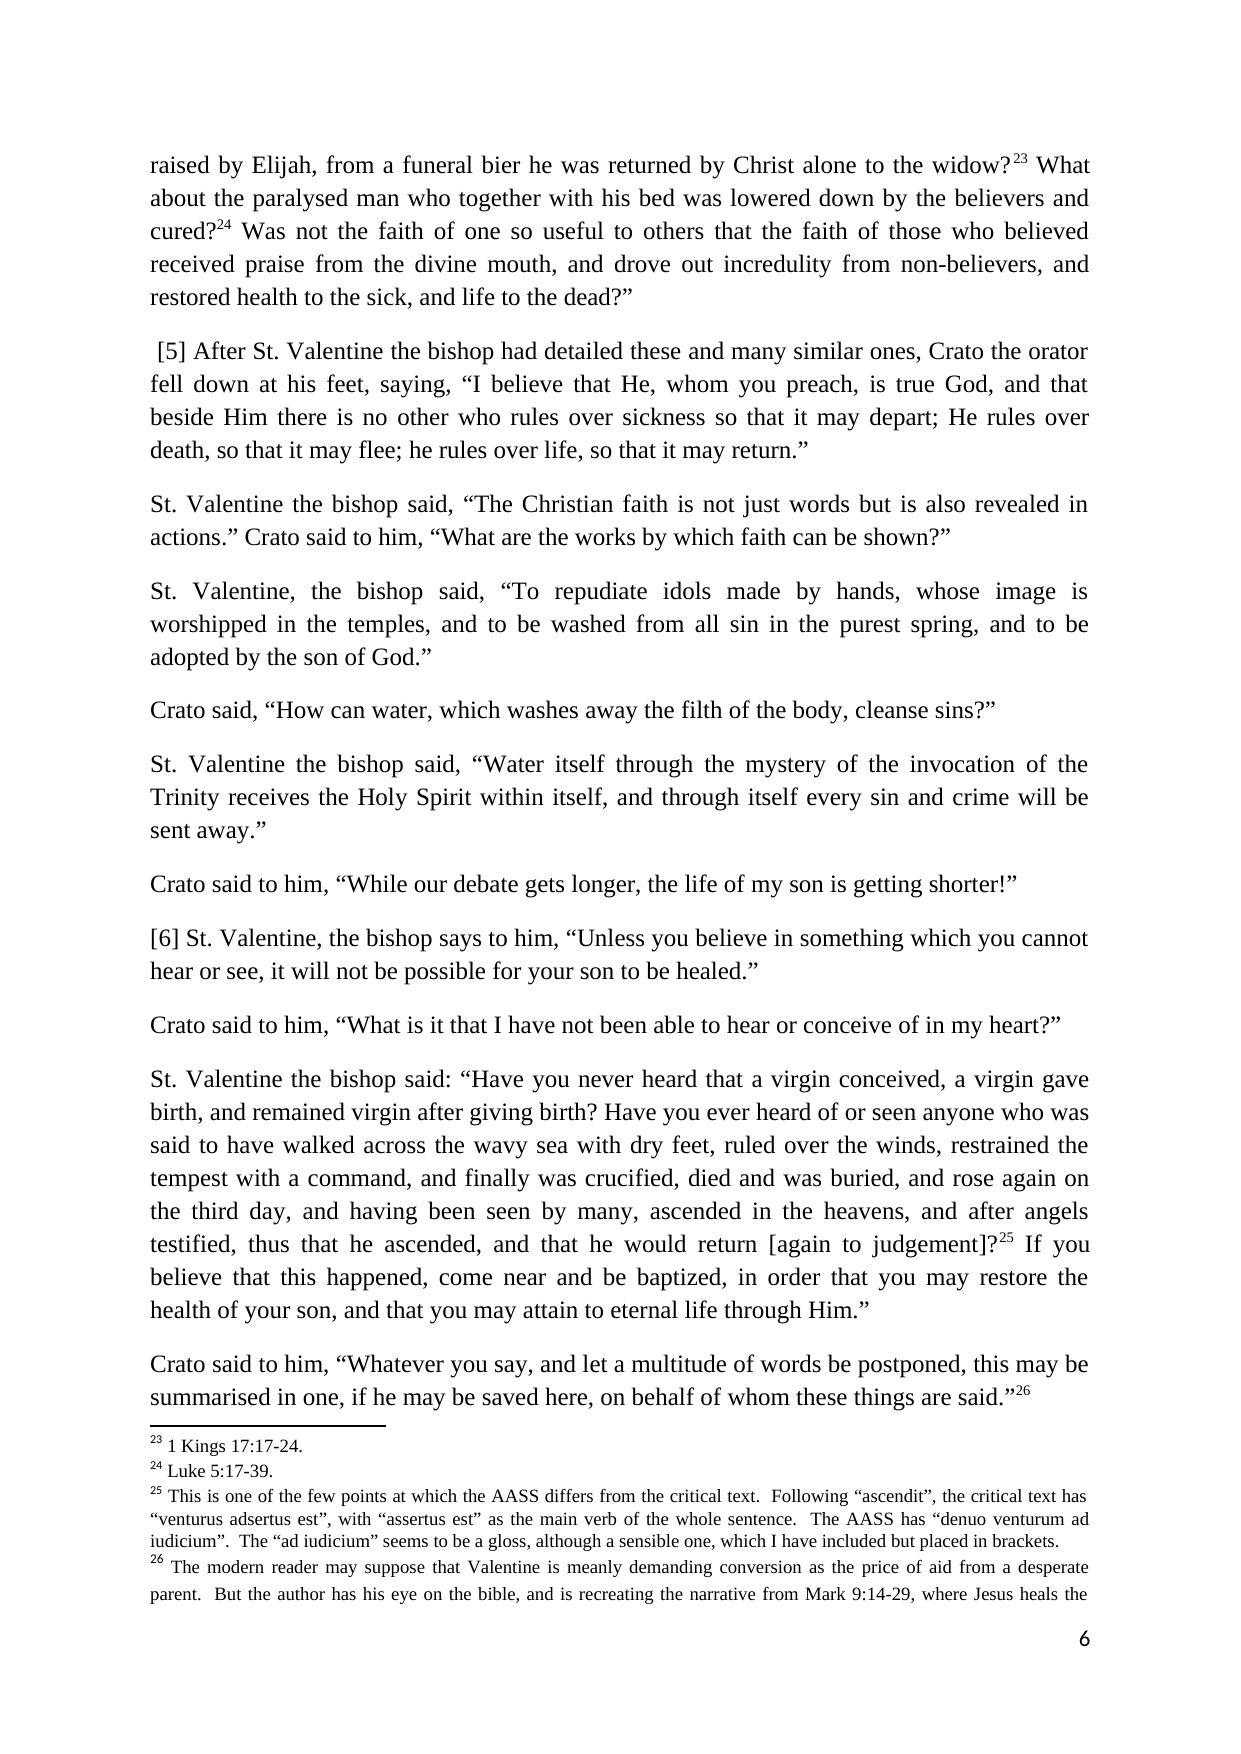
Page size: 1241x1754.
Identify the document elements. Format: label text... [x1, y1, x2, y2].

text Crato said to him, “Whatever you say, and let a multitude of words be postponed, this may be summarised in one, if he may be saved here, on behalf of whom these things are said.” [150, 1349, 1090, 1411]
text [5] After St. Valentine the bishop had detailed these and many similar ones, Crato the orator fell down at his feet, saying, “I believe that He, whom you preach, is true God, and that beside Him there is no other who rules over sickness so that it may depart; He rules over death, so that it may flee; he rules over life, so that it may return.” [150, 336, 1090, 464]
text Crato said to him, “While our debate gets longer, the life of my son is getting shorter!” [150, 869, 1090, 898]
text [150, 150, 1090, 311]
text St. Valentine the bishop said: “Have you never heard that a virgin conceived, a virgin gave birth, and remained virgin after giving birth? Have you ever heard of or seen anyone who was said to have walked across the wavy sea with dry feet, ruled over the winds, restrained the tempest with a command, and finally was crucified, died and was buried, and rose again on the third day, and having been seen by many, ascended in the heavens, and after angels testified, thus that he ascended, and that he would return [again to judgement]? If you believe that this happened, come near and be baptized, in order that you may restore the health of your son, and that you may attain to eternal life through Him.” [150, 1064, 1090, 1324]
text [6] St. Valentine, the bishop says to him, “Unless you believe in something which you cannot hear or see, it will not be possible for your son to be healed.” [150, 923, 1090, 985]
text St. Valentine the bishop said, “The Christian faith is not just words but is also revealed in actions.” Crato said to him, “What are the works by which faith can be shown?” [150, 489, 1090, 551]
text Crato said to him, “What is it that I have not been able to hear or conceive of in my heart?” [150, 1010, 1090, 1039]
text St. Valentine the bishop said, “Water itself through the mystery of the invocation of the Trinity receives the Holy Spirit within itself, and through itself every sin and crime will be sent away.” [150, 749, 1090, 844]
text St. Valentine, the bishop said, “To repudiate idols made by hands, whose image is worshipped in the temples, and to be washed from all sin in the purest spring, and to be adopted by the son of God.” [150, 576, 1090, 671]
text Crato said, “How can water, which washes away the filth of the body, cleanse sins?” [150, 696, 1090, 724]
